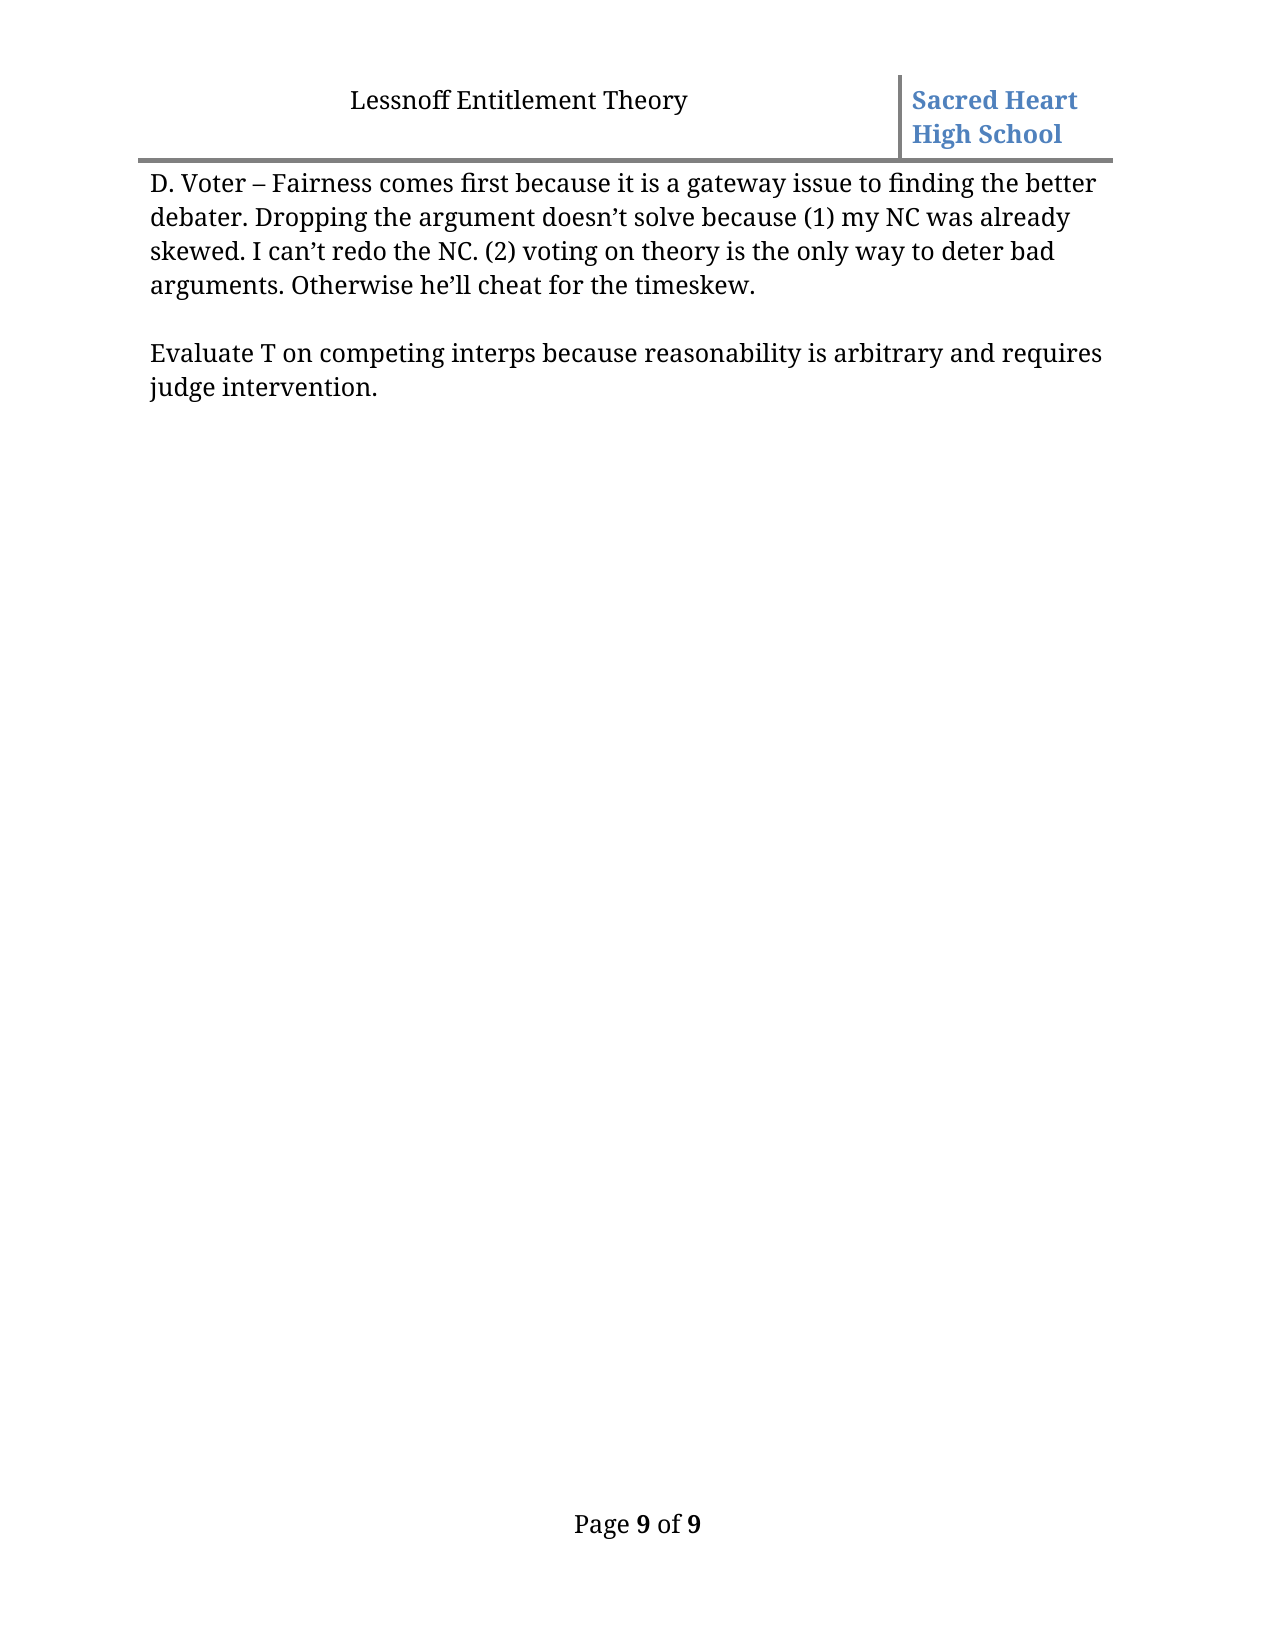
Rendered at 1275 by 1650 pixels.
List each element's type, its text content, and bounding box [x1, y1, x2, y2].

text D. Voter – Fairness comes first because it is a gateway issue to finding the better debater. Dropping the argument doesn’t solve because (1) my NC was already skewed. I can’t redo the NC. (2) voting on theory is the only way to deter bad arguments. Otherwise he’ll cheat for the timeskew. [150, 166, 1125, 302]
text Evaluate T on competing interps because reasonability is arbitrary and requires judge intervention. [150, 336, 1125, 404]
